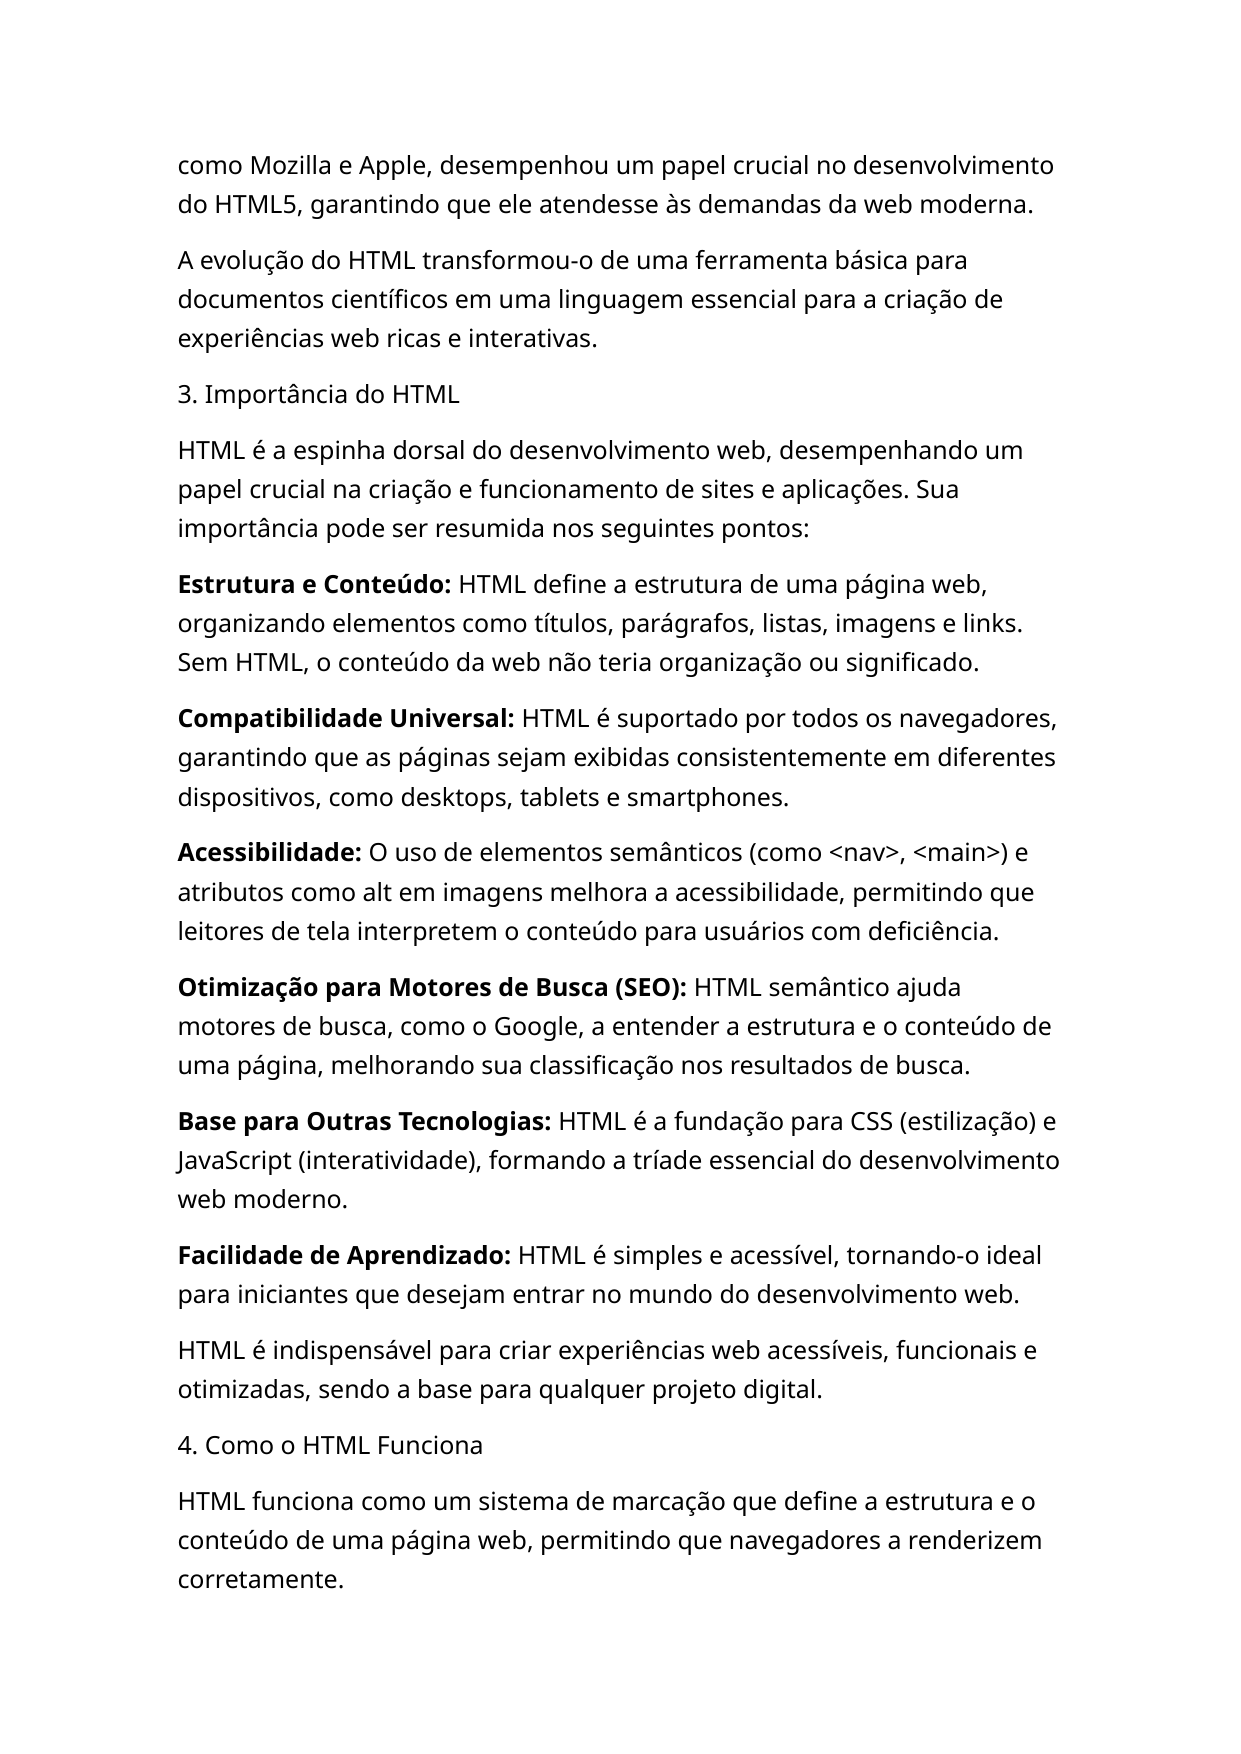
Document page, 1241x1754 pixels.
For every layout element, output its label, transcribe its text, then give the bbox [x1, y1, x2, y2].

text Acessibilidade: O uso de elementos semânticos (como <nav>, <main>) e atributos como alt em imagens melhora a acessibilidade, permitindo que leitores de tela interpretem o conteúdo para usuários com deficiência. [177, 835, 1063, 947]
text 3. Importância do HTML [177, 377, 1063, 411]
text Base para Outras Tecnologias: HTML é a fundação para CSS (estilização) e JavaScript (interatividade), formando a tríade essencial do desenvolvimento web moderno. [177, 1103, 1063, 1216]
text HTML é indispensável para criar experiências web acessíveis, funcionais e otimizadas, sendo a base para qualquer projeto digital. [177, 1333, 1063, 1406]
text HTML funciona como um sistema de marcação que define a estrutura e o conteúdo de uma página web, permitindo que navegadores a renderizem corretamente. [177, 1483, 1063, 1596]
text A evolução do HTML transformou-o de uma ferramenta básica para documentos científicos em uma linguagem essencial para a criação de experiências web ricas e interativas. [177, 243, 1063, 355]
text HTML é a espinha dorsal do desenvolvimento web, desempenhando um papel crucial na criação e funcionamento de sites e aplicações. Sua importância pode ser resumida nos seguintes pontos: [177, 433, 1063, 545]
text Compatibilidade Universal: HTML é suportado por todos os navegadores, garantindo que as páginas sejam exibidas consistentemente em diferentes dispositivos, como desktops, tablets e smartphones. [177, 701, 1063, 813]
text Facilidade de Aprendizado: HTML é simples e acessível, tornando-o ideal para iniciantes que desejam entrar no mundo do desenvolvimento web. [177, 1238, 1063, 1311]
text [177, 148, 1063, 221]
text Otimização para Motores de Busca (SEO): HTML semântico ajuda motores de busca, como o Google, a entender a estrutura e o conteúdo de uma página, melhorando sua classificação nos resultados de busca. [177, 969, 1063, 1082]
text Estrutura e Conteúdo: HTML define a estrutura de uma página web, organizando elementos como títulos, parágrafos, listas, imagens e links. Sem HTML, o conteúdo da web não teria organização ou significado. [177, 567, 1063, 679]
text 4. Como o HTML Funciona [177, 1428, 1063, 1462]
